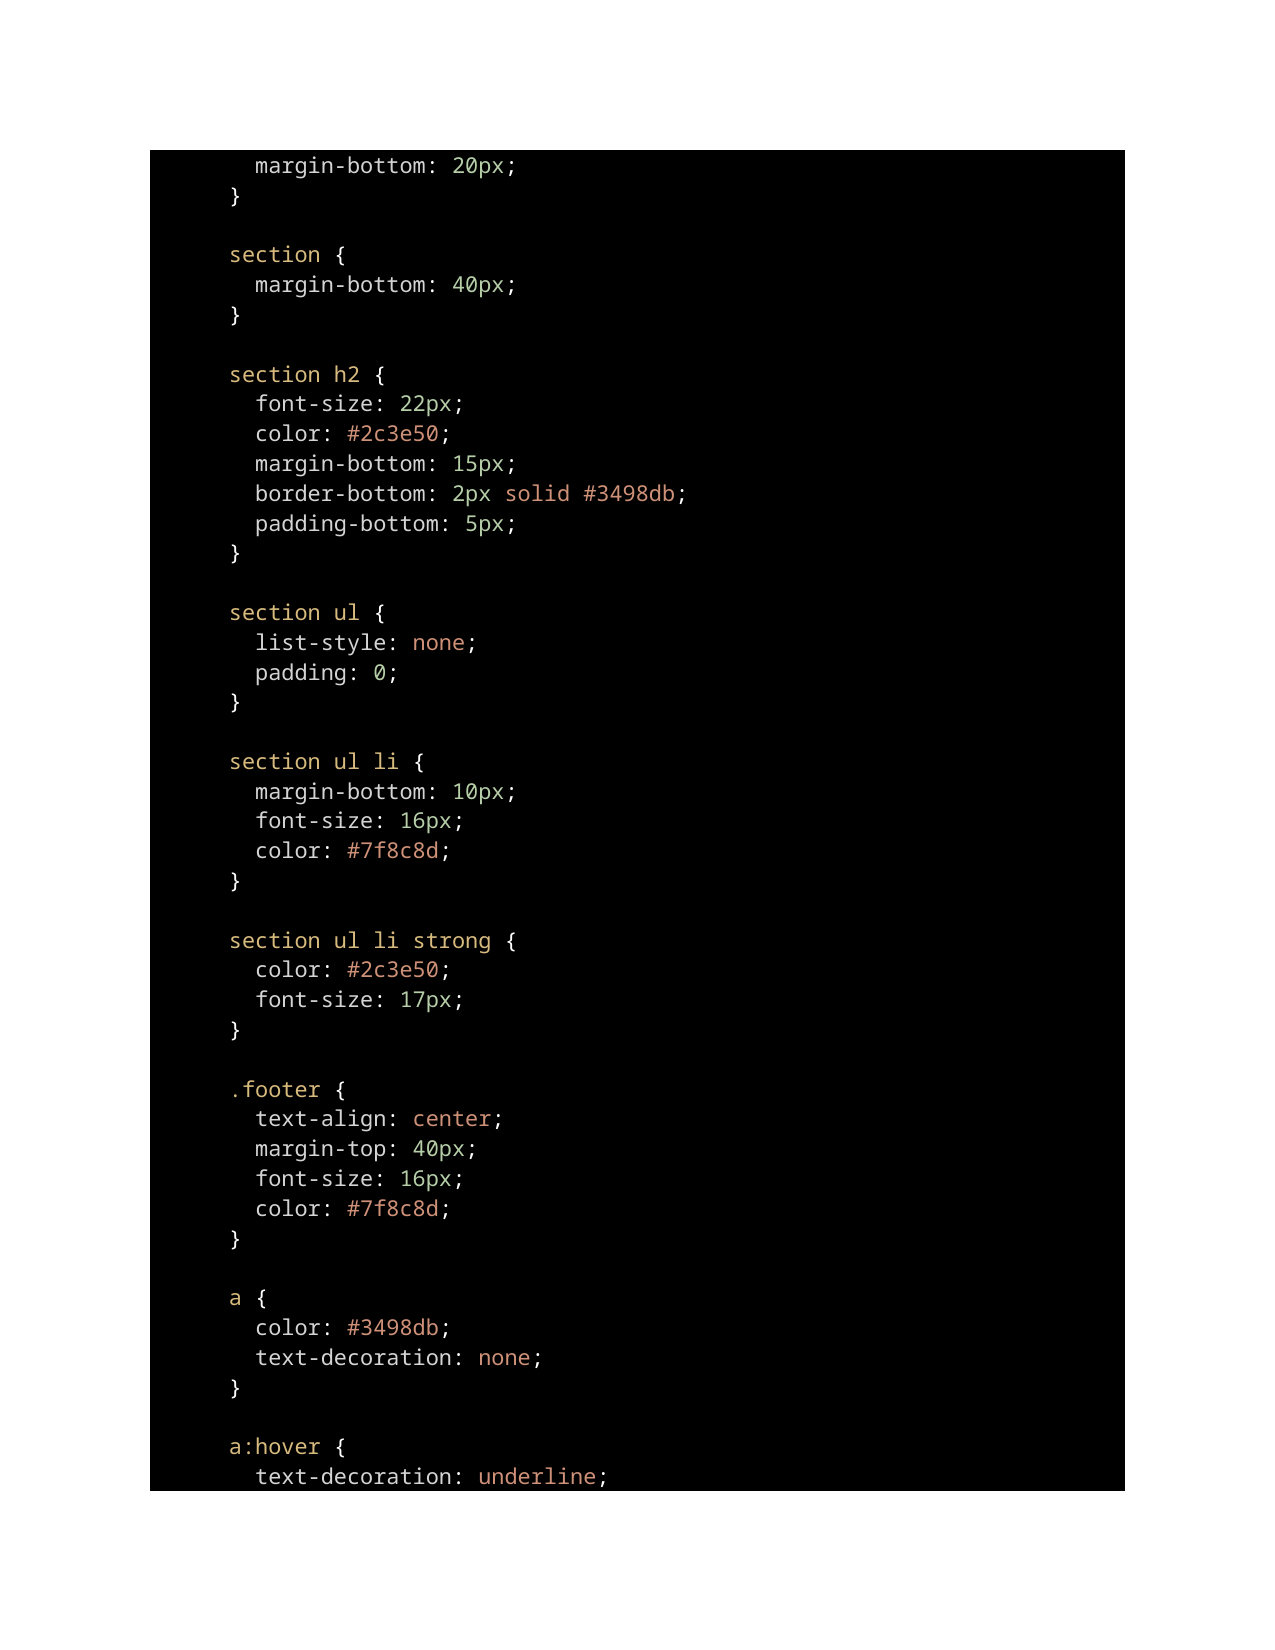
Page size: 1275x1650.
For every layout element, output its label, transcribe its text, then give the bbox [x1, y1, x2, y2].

text font-size: 16px; [150, 805, 1125, 835]
text color: #2c3e50; [150, 418, 1125, 448]
text font-size: 16px; [150, 1163, 1125, 1193]
text } [150, 1371, 1125, 1401]
text } [150, 1014, 1125, 1044]
text list-style: none; [150, 627, 1125, 656]
text a { [150, 1282, 1125, 1312]
text font-size: 17px; [150, 984, 1125, 1014]
text color: #7f8c8d; [150, 835, 1125, 865]
text padding-bottom: 5px; [150, 507, 1125, 537]
text text-decoration: underline; [150, 1461, 1125, 1491]
text section { [150, 239, 1125, 269]
text } [150, 1222, 1125, 1252]
text color: #7f8c8d; [150, 1193, 1125, 1222]
text .footer { [150, 1073, 1125, 1103]
text } [150, 180, 1125, 209]
text margin-bottom: 40px; [150, 269, 1125, 299]
text margin-top: 40px; [150, 1133, 1125, 1163]
text section ul li strong { [150, 924, 1125, 954]
text section h2 { [150, 358, 1125, 388]
text margin-bottom: 15px; [150, 448, 1125, 478]
text a:hover { [150, 1431, 1125, 1461]
text font-size: 22px; [150, 388, 1125, 418]
text } [150, 537, 1125, 567]
text section ul li { [150, 746, 1125, 776]
text text-align: center; [150, 1103, 1125, 1133]
text padding: 0; [150, 656, 1125, 686]
text margin-bottom: 20px; [150, 150, 1125, 180]
text } [150, 299, 1125, 329]
text section ul { [150, 597, 1125, 627]
text margin-bottom: 10px; [150, 776, 1125, 805]
text color: #2c3e50; [150, 954, 1125, 984]
text text-decoration: none; [150, 1342, 1125, 1371]
text color: #3498db; [150, 1312, 1125, 1342]
text border-bottom: 2px solid #3498db; [150, 478, 1125, 507]
text } [150, 865, 1125, 895]
text } [150, 686, 1125, 716]
